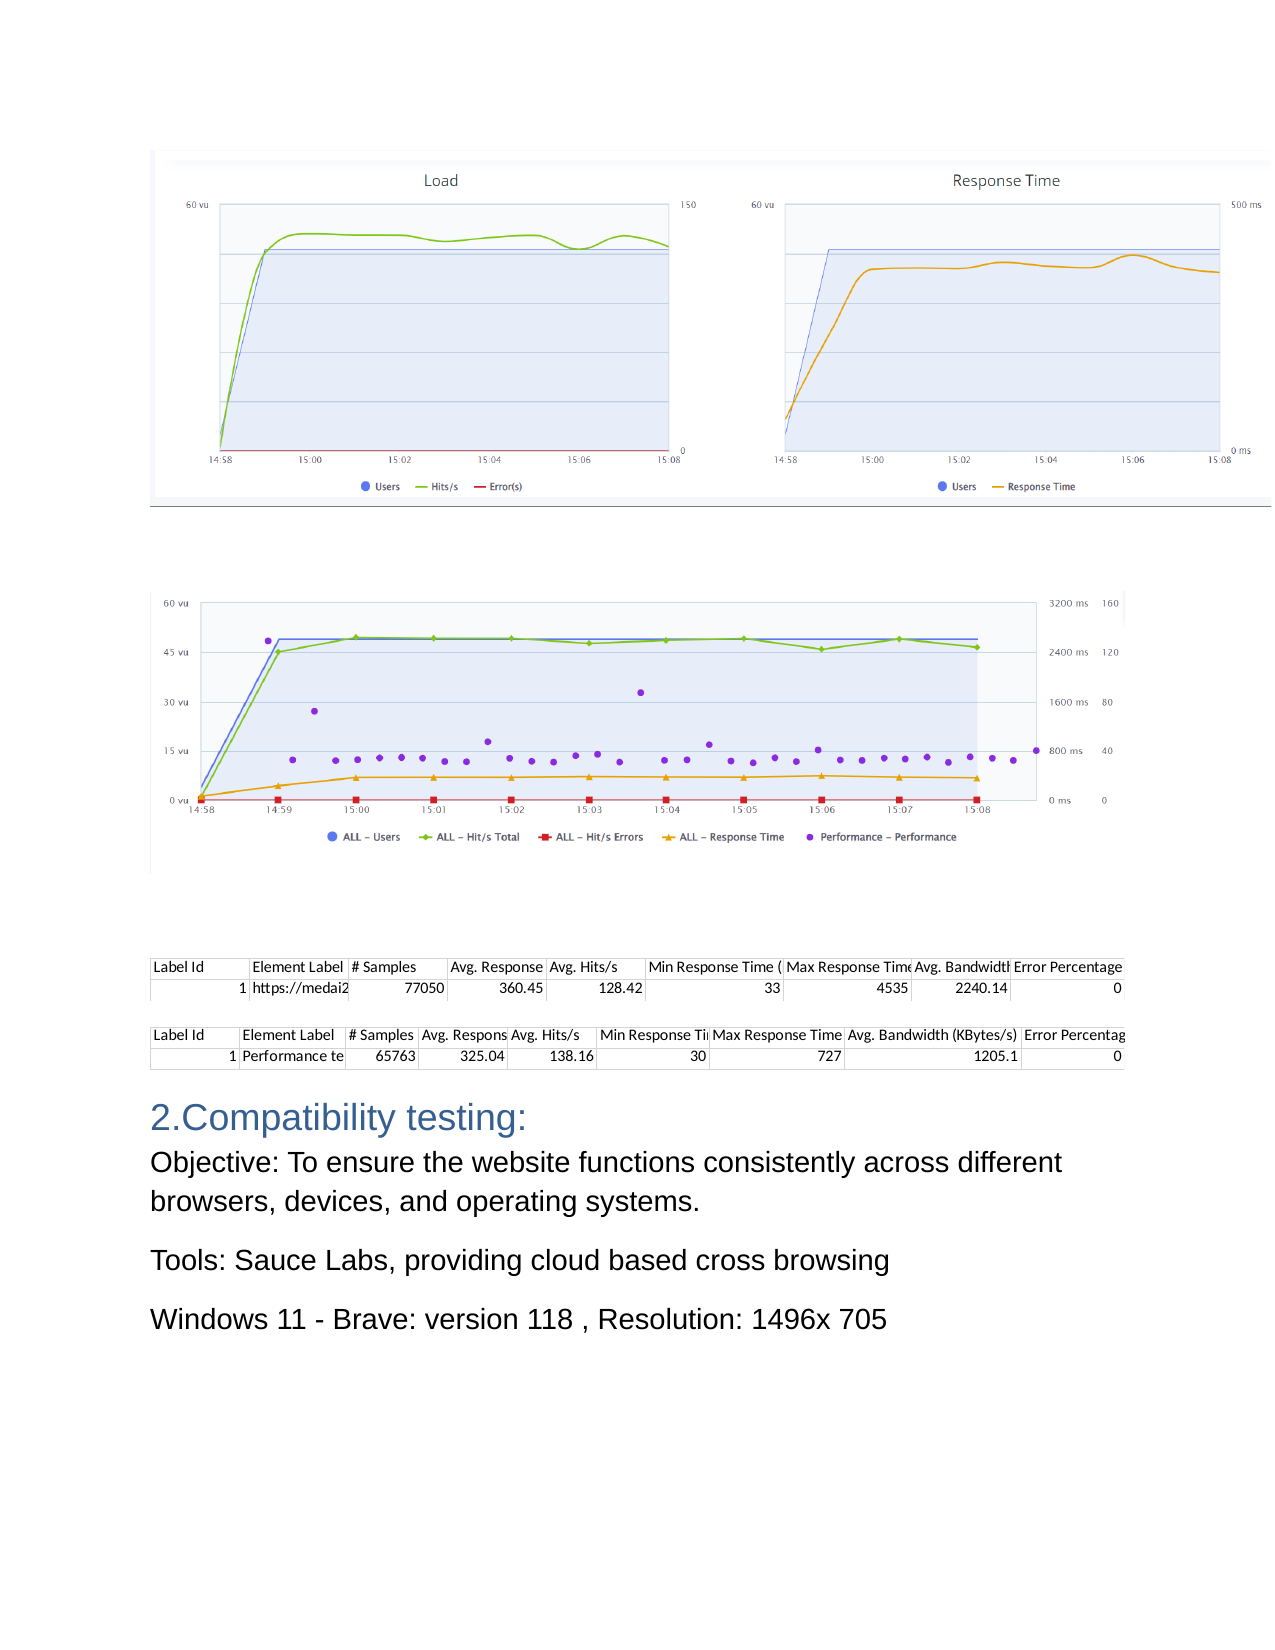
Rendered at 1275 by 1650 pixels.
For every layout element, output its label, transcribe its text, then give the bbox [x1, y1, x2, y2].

text Windows 11 - Brave: version 118 , Resolution: 1496x 705 [150, 1302, 1125, 1336]
text Objective: To ensure the website functions consistently across different browsers, devices, and operating systems. [150, 1145, 1125, 1217]
picture [150, 150, 1272, 507]
picture [150, 591, 1125, 874]
subtitle 2.Compatibility testing: [150, 1095, 1125, 1138]
text Tools: Sauce Labs, providing cloud based cross browsing [150, 1243, 1125, 1276]
